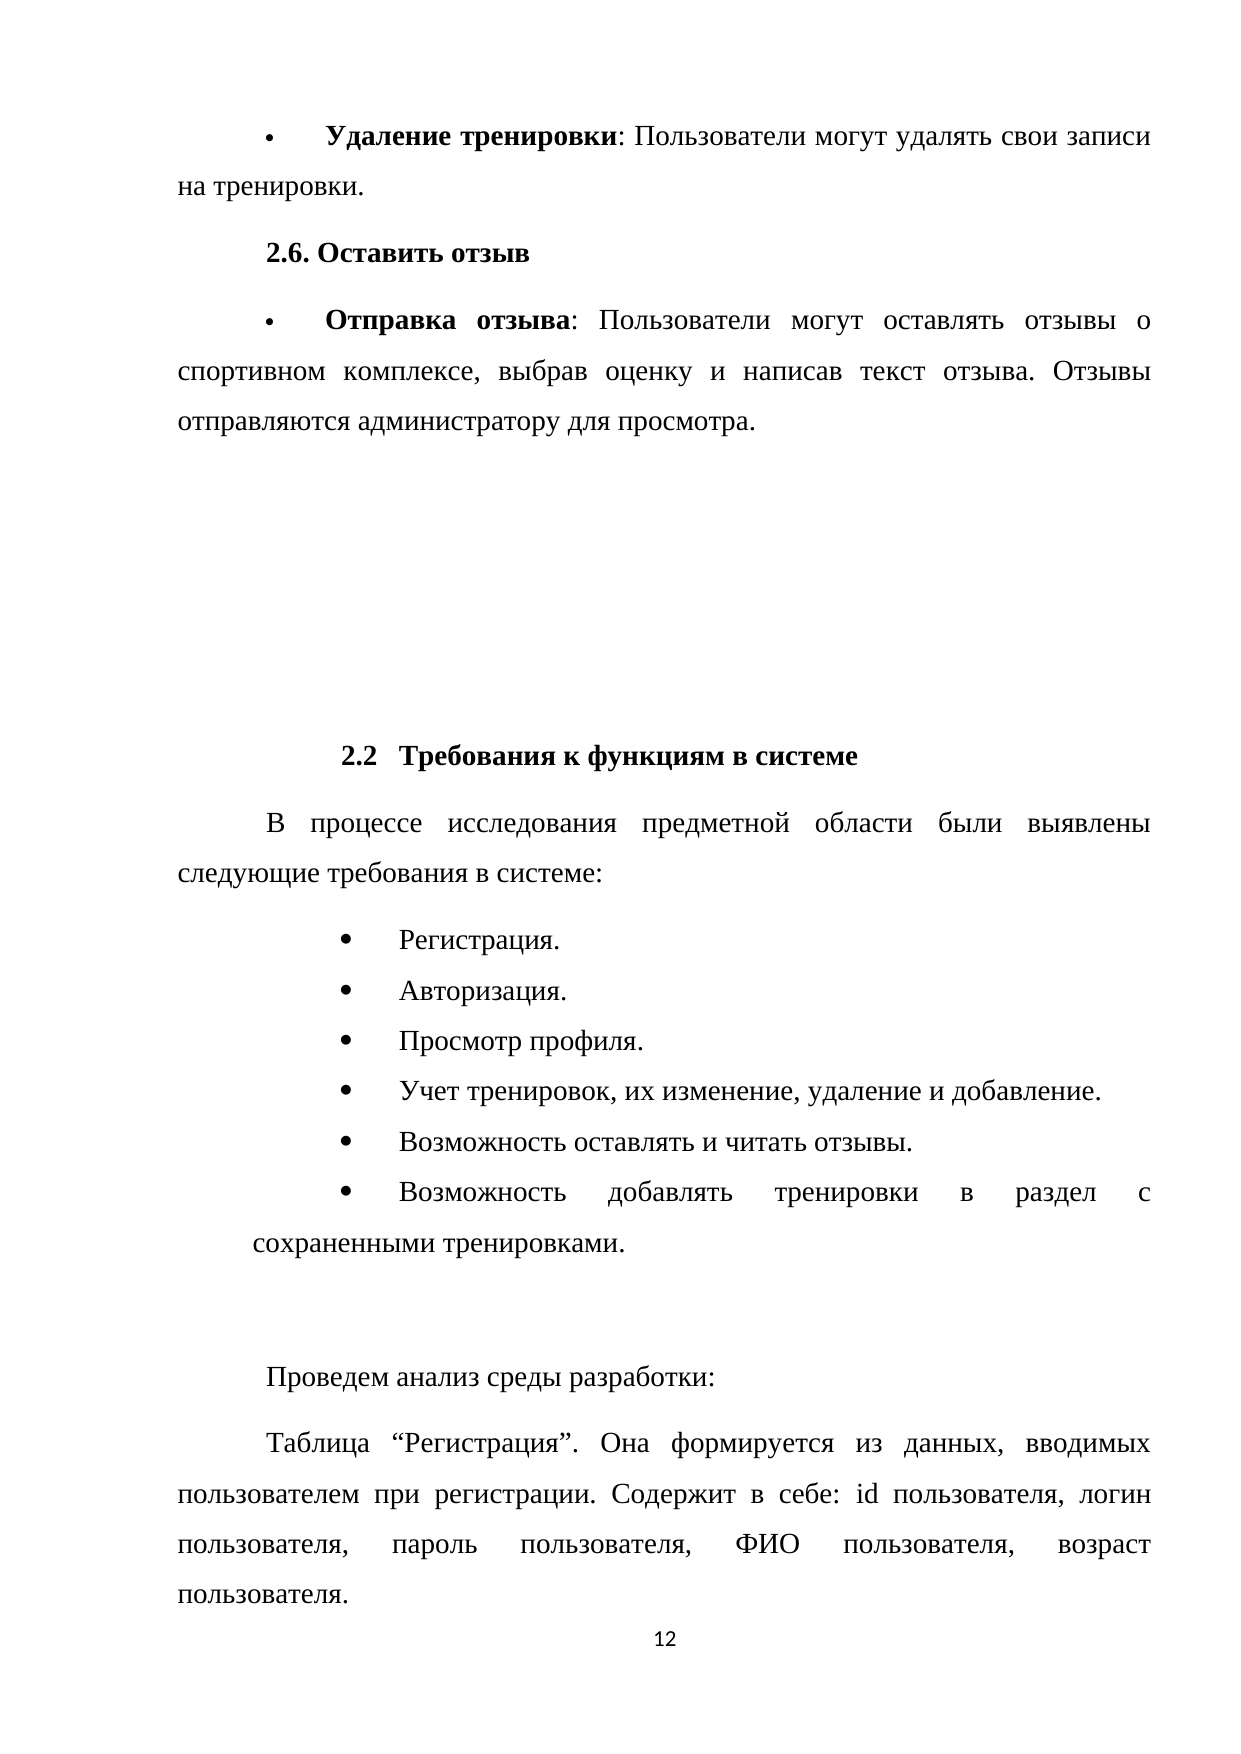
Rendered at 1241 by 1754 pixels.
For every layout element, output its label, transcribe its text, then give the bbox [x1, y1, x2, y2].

list Требования к функциям в системе [252, 738, 1152, 771]
list Отправка отзыва: Пользователи могут оставлять отзывы о спортивном комплексе, выбрав оценку и написав текст отзыва. Отзывы отправляются администратору для просмотра. [177, 302, 1152, 437]
list Возможность оставлять и читать отзывы. [252, 1124, 1152, 1157]
list Возможность добавлять тренировки в раздел с сохраненными тренировками. [252, 1174, 1152, 1258]
text Таблица “Регистрация”. Она формируется из данных, вводимых пользователем при регистрации. Содержит в себе: id пользователя, логин пользователя, пароль пользователя, ФИО пользователя, возраст пользователя. [177, 1426, 1152, 1610]
list Удаление тренировки: Пользователи могут удалять свои записи на тренировки. [177, 118, 1152, 202]
list Учет тренировок, их изменение, удаление и добавление. [252, 1073, 1152, 1107]
text Проведем анализ среды разработки: [177, 1359, 1152, 1392]
list Просмотр профиля. [252, 1023, 1152, 1057]
list Регистрация. [252, 922, 1152, 956]
text В процессе исследования предметной области были выявлены следующие требования в системе: [177, 805, 1152, 889]
text 2.6. Оставить отзыв [177, 235, 1152, 269]
list Авторизация. [252, 973, 1152, 1006]
